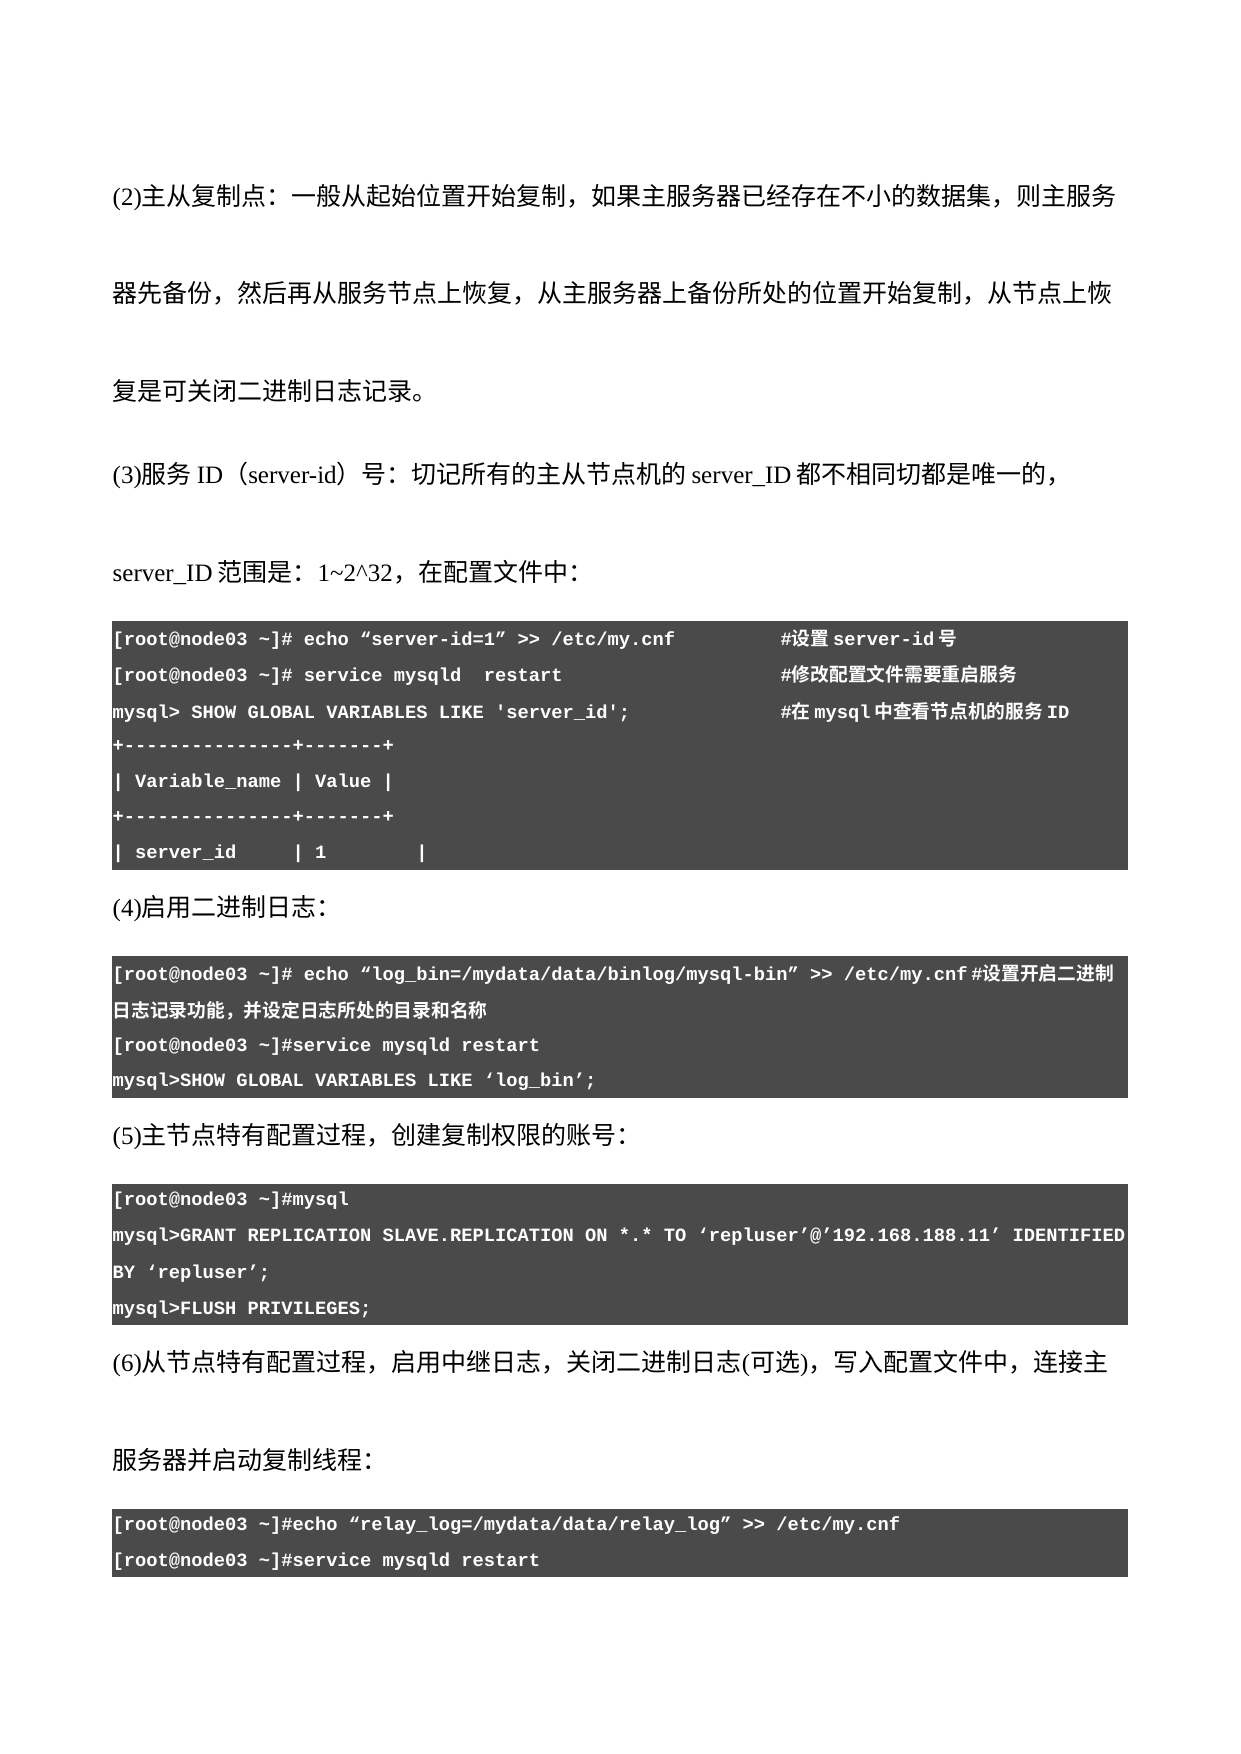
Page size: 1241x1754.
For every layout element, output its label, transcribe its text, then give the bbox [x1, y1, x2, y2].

text (5)主节点特有配置过程，创建复制权限的账号： [112, 1101, 1128, 1166]
text +---------------+-------+ [112, 802, 1128, 834]
text [root@node03 ~]#mysql [112, 1184, 1128, 1217]
text +---------------+-------+ [112, 730, 1128, 763]
text [root@node03 ~]#echo “relay_log=/mydata/data/relay_log” >> /etc/my.cnf [112, 1509, 1128, 1542]
text [root@node03 ~]# echo “server-id=1” >> /etc/my.cnf #设置server-id号 [112, 621, 1128, 653]
text (4)启用二进制日志： [112, 873, 1128, 938]
text mysql> SHOW GLOBAL VARIABLES LIKE 'server_id'; #在mysql中查看节点机的服务ID [112, 694, 1128, 726]
text | server_id | 1 | [112, 837, 1128, 870]
text (2)主从复制点：一般从起始位置开始复制，如果主服务器已经存在不小的数据集，则主服务器先备份，然后再从服务节点上恢复，从主服务器上备份所处的位置开始复制，从节点上恢复是可关闭二进制日志记录。 [112, 162, 1128, 422]
text [root@node03 ~]#service mysqld restart [112, 1545, 1128, 1577]
text [root@node03 ~]#service mysqld restart [112, 1030, 1128, 1062]
text mysql>FLUSH PRIVILEGES; [112, 1293, 1128, 1325]
text mysql>SHOW GLOBAL VARIABLES LIKE ‘log_bin’; [112, 1066, 1128, 1098]
text mysql>GRANT REPLICATION SLAVE.REPLICATION ON *.* TO ‘repluser’@’192.168.188.11’ IDENTIFIED BY ‘repluser’; [112, 1220, 1128, 1290]
text (6)从节点特有配置过程，启用中继日志，关闭二进制日志(可选)，写入配置文件中，连接主服务器并启动复制线程： [112, 1328, 1128, 1491]
text (3)服务ID（server-id）号：切记所有的主从节点机的server_ID都不相同切都是唯一的，server_ID范围是：1~2^32，在配置文件中： [112, 440, 1128, 603]
text [root@node03 ~]# service mysqld restart #修改配置文件需要重启服务 [112, 657, 1128, 690]
text [root@node03 ~]# echo “log_bin=/mydata/data/binlog/mysql-bin” >> /etc/my.cnf #设置开启二进制日志记录功能，并设定日志所处的目录和名称 [112, 956, 1128, 1026]
text | Variable_name | Value | [112, 766, 1128, 798]
